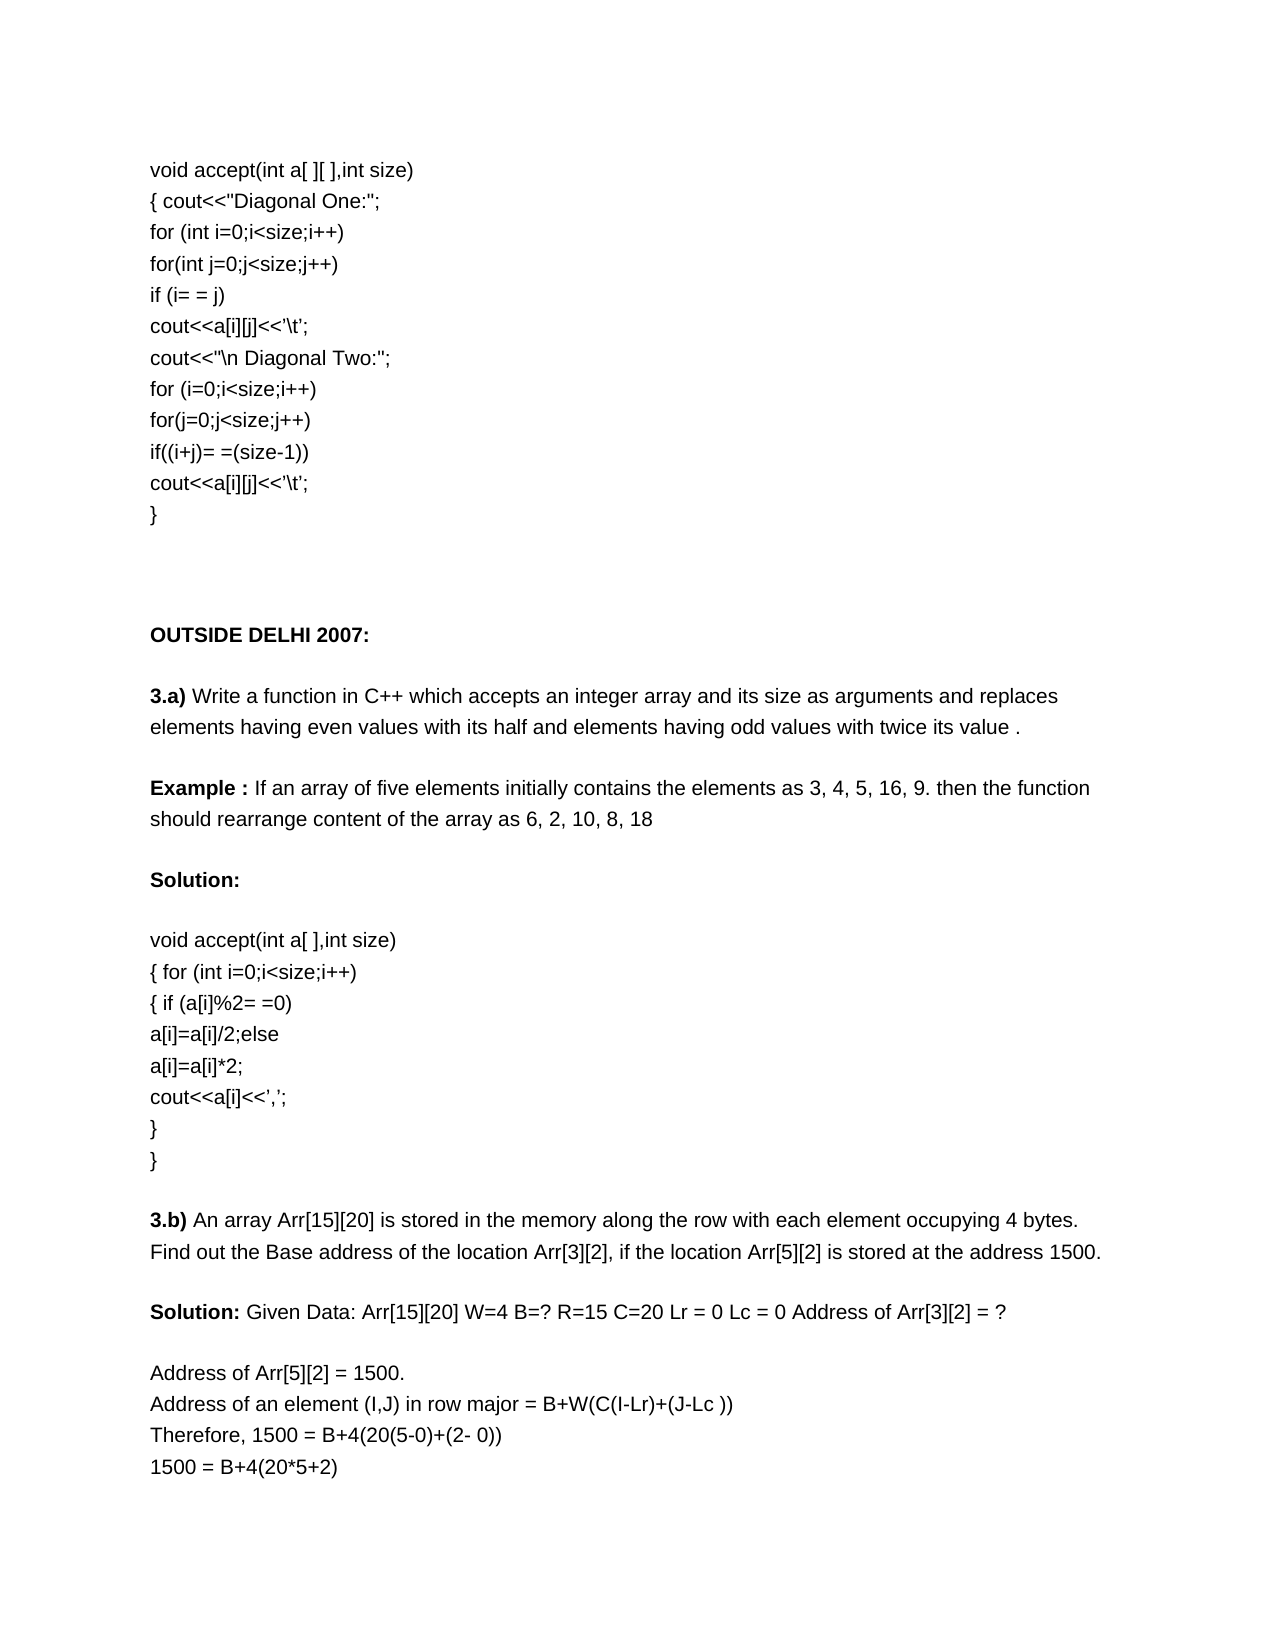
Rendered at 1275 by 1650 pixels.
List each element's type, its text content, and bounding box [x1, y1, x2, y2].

text Example : If an array of five elements initially contains the elements as 3, 4, 5, 16, 9. then the function should rearrange content of the array as 6, 2, 10, 8, 18 [150, 768, 1125, 831]
text Solution: [150, 860, 1125, 892]
text OUTSIDE DELHI 2007: [150, 616, 1125, 647]
text Solution: Given Data: Arr[15][20] W=4 B=? R=15 C=20 Lr = 0 Lc = 0 Address of Arr[3][2] = ? [150, 1293, 1125, 1324]
text 3.b) An array Arr[15][20] is stored in the memory along the row with each element occupying 4 bytes. Find out the Base address of the location Arr[3][2], if the location Arr[5][2] is stored at the address 1500. [150, 1201, 1125, 1263]
text void accept(int a[ ],int size) { for (int i=0;i<size;i++) { if (a[i]%2= =0) a[i]=a[i]/2;else a[i]=a[i]*2; cout<<a[i]<<’,’; } } [150, 921, 1125, 1172]
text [150, 1353, 1125, 1478]
text void accept(int a[ ][ ],int size) { cout<<"Diagonal One:"; for (int i=0;i<size;i++) for(int j=0;j<size;j++) if (i= = j) cout<<a[i][j]<<’\t’; cout<<"\n Diagonal Two:"; for (i=0;i<size;i++) for(j=0;j<size;j++) if((i+j)= =(size-1)) cout<<a[i][j]<<’\t’; } [150, 150, 1125, 526]
text 3.a) Write a function in C++ which accepts an integer array and its size as arguments and replaces elements having even values with its half and elements having odd values with twice its value . [150, 676, 1125, 739]
